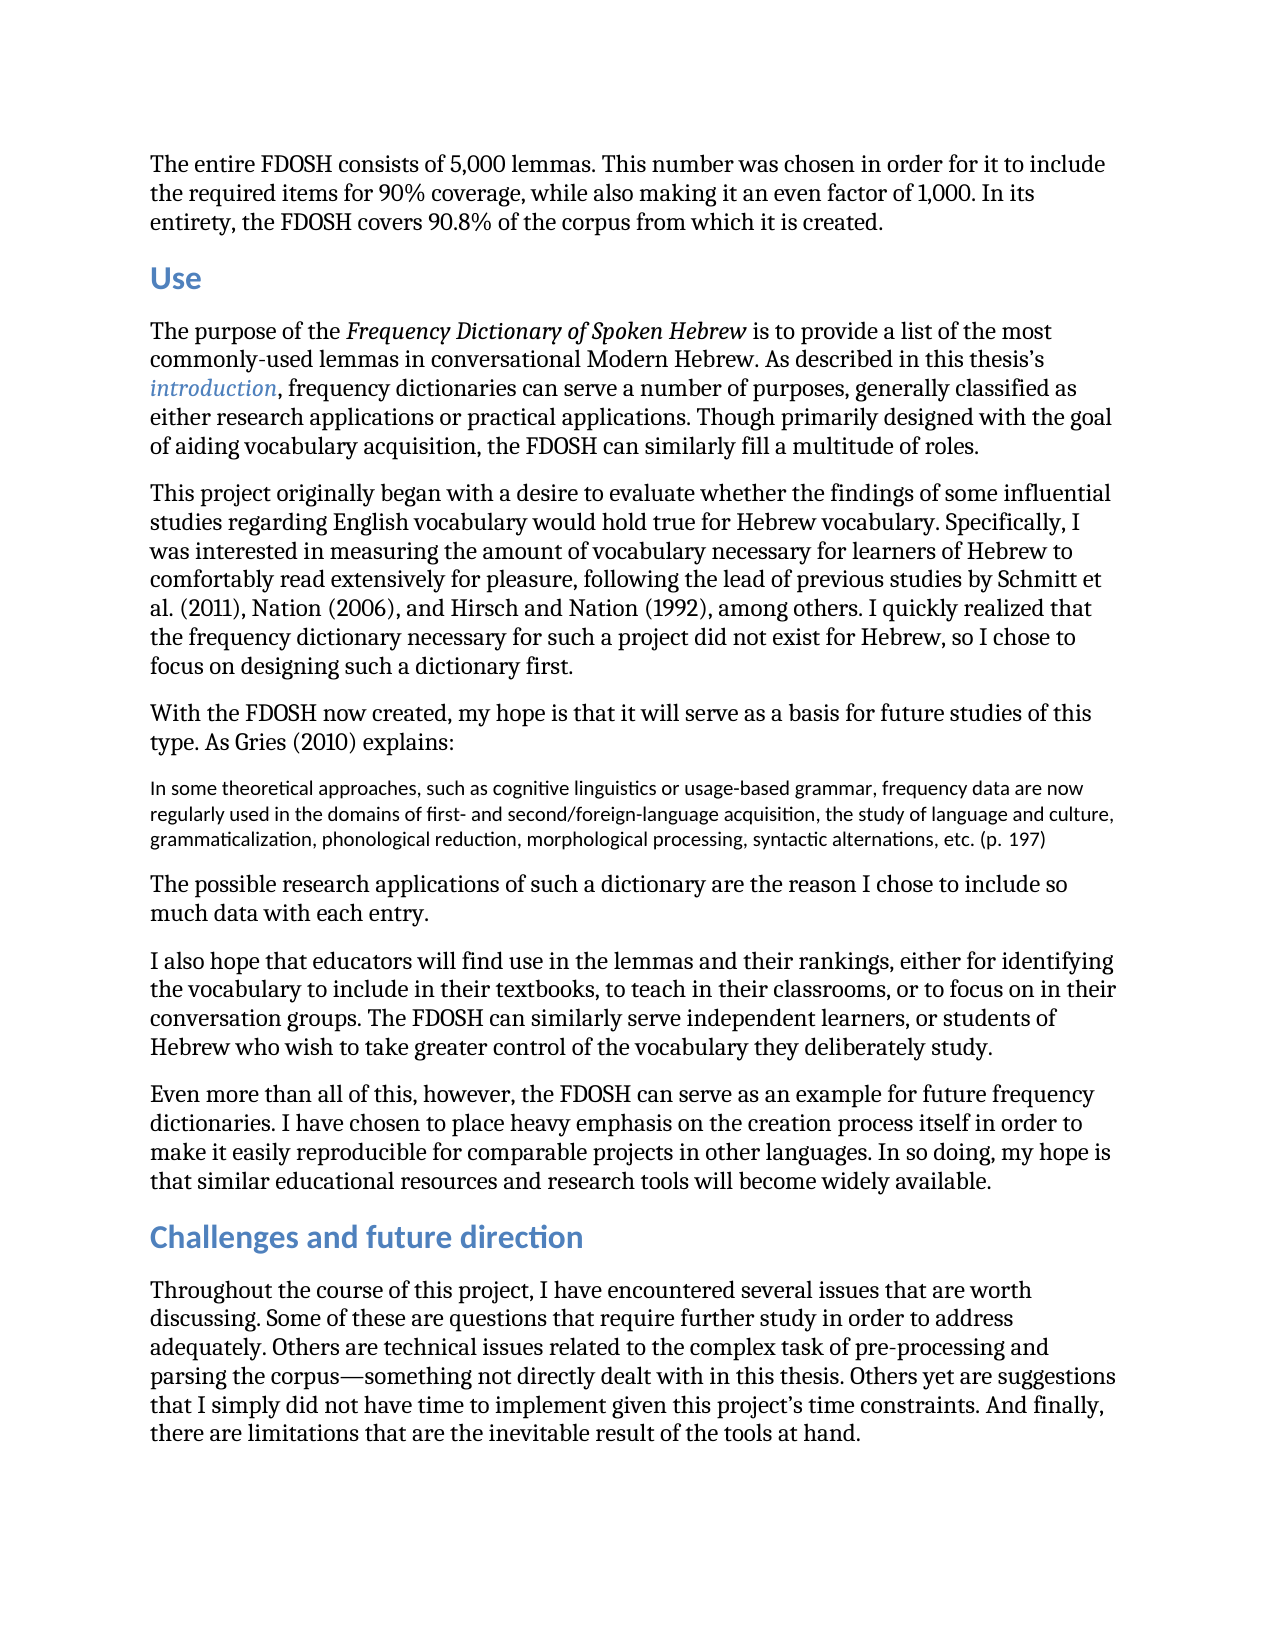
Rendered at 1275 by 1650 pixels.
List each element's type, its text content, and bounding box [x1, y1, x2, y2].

text The possible research applications of such a dictionary are the reason I chose to include so much data with each entry. [150, 870, 1125, 928]
subtitle Challenges and future direction [150, 1216, 1125, 1257]
text In some theoretical approaches, such as cognitive linguistics or usage-based grammar, frequency data are now regularly used in the domains of first- and second/foreign-language acquisition, the study of language and culture, grammaticalization, phonological reduction, morphological processing, syntactic alternations, etc. (p. 197) [150, 775, 1125, 852]
text I also hope that educators will find use in the lemmas and their rankings, either for identifying the vocabulary to include in their textbooks, to teach in their classrooms, or to focus on in their conversation groups. The FDOSH can similarly serve independent learners, or students of Hebrew who wish to take greater control of the vocabulary they deliberately study. [150, 947, 1125, 1062]
text The entire FDOSH consists of 5,000 lemmas. This number was chosen in order for it to include the required items for 90% coverage, while also making it an even factor of 1,000. In its entirety, the FDOSH covers 90.8% of the corpus from which it is created. [150, 150, 1125, 236]
text This project originally began with a desire to evaluate whether the findings of some influential studies regarding English vocabulary would hold true for Hebrew vocabulary. Specifically, I was interested in measuring the amount of vocabulary necessary for learners of Hebrew to comfortably read extensively for pleasure, following the lead of previous studies by Schmitt et al. (2011), Nation (2006), and Hirsch and Nation (1992), among others. I quickly realized that the frequency dictionary necessary for such a project did not exist for Hebrew, so I chose to focus on designing such a dictionary first. [150, 479, 1125, 680]
text The purpose of the Frequency Dictionary of Spoken Hebrew is to provide a list of the most commonly-used lemmas in conversational Modern Hebrew. As described in this thesis’s introduction, frequency dictionaries can serve a number of purposes, generally classified as either research applications or practical applications. Though primarily designed with the goal of aiding vocabulary acquisition, the FDOSH can similarly fill a multitude of roles. [150, 317, 1125, 460]
subtitle Use [150, 257, 1125, 298]
text With the FDOSH now created, my hope is that it will serve as a basis for future studies of this type. As Gries (2010) explains: [150, 699, 1125, 757]
